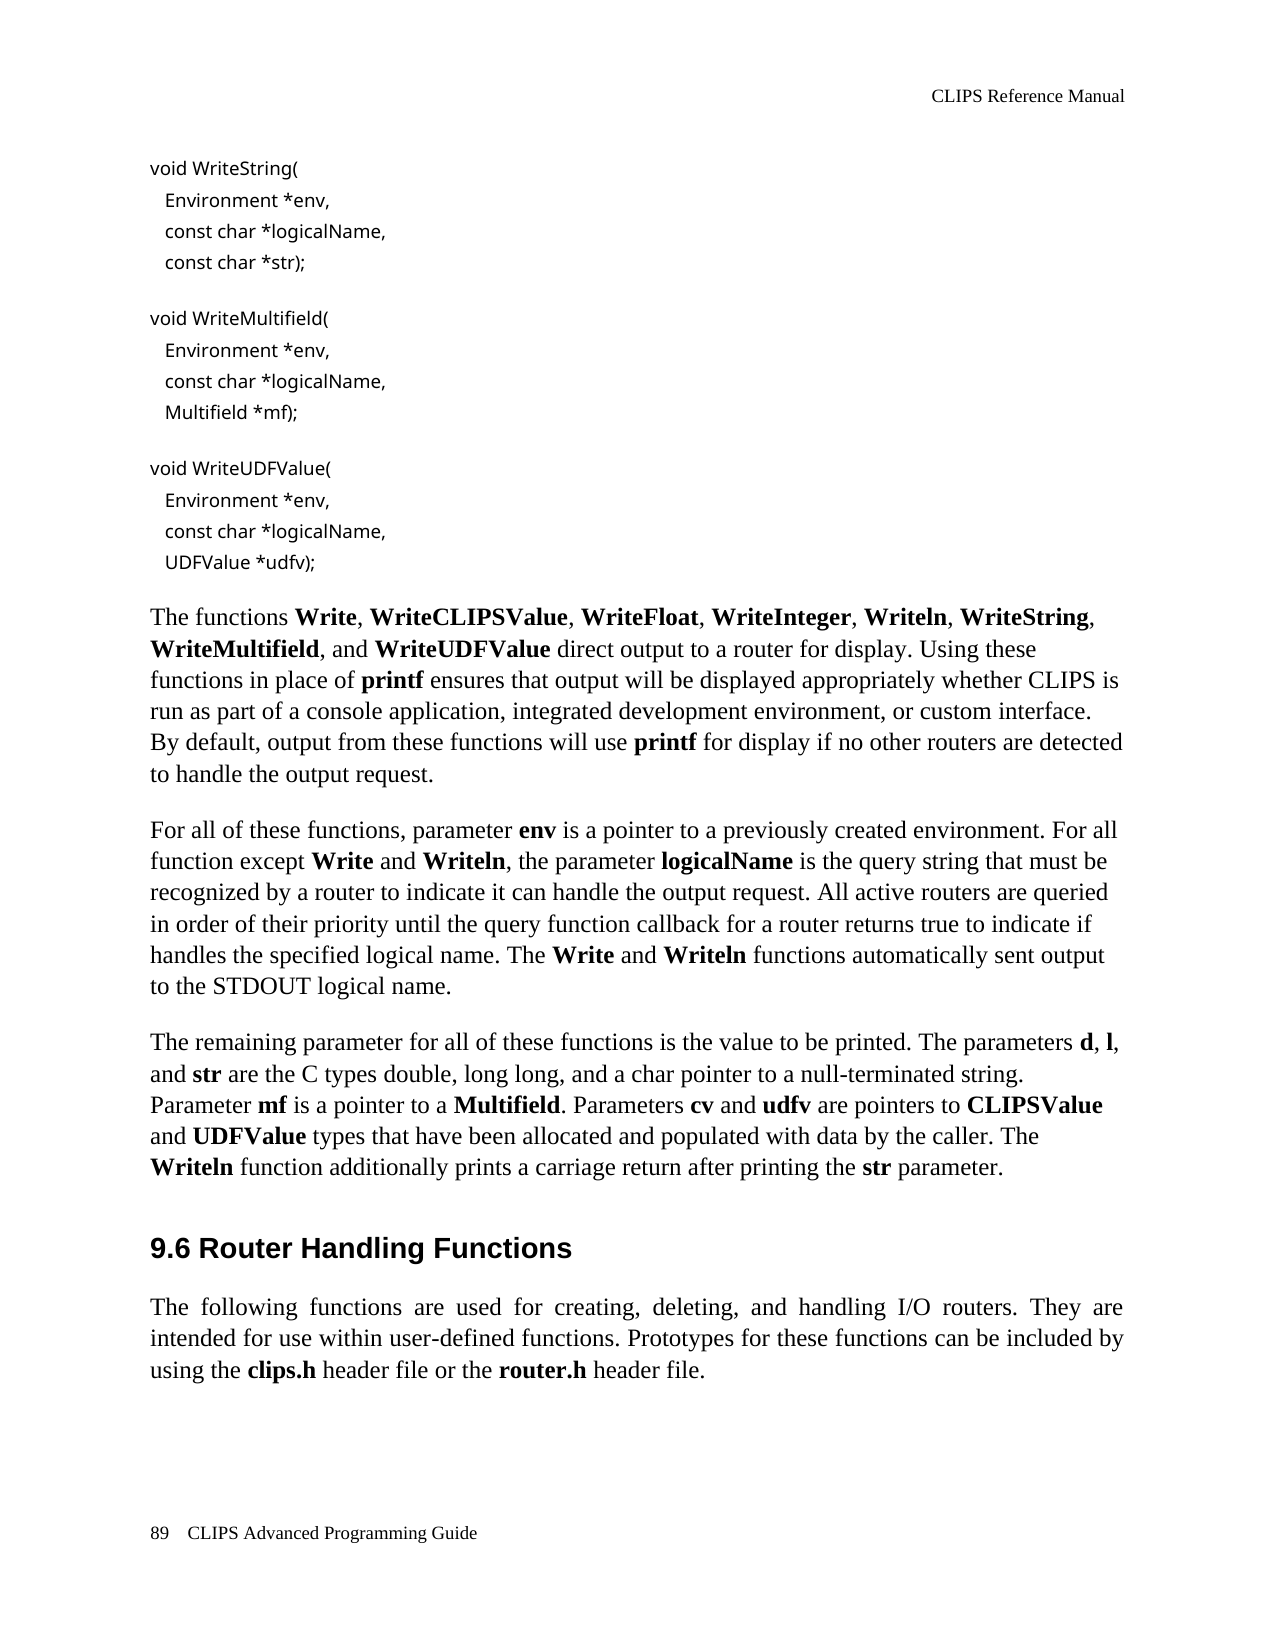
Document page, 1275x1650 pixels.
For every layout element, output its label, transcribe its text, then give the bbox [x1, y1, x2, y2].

text void WriteUDFValue( Environment *env, const char *logicalName, UDFValue *udfv); [150, 450, 1125, 575]
subtitle 9.6 Router Handling Functions [150, 1231, 1125, 1265]
text void WriteMultifield( Environment *env, const char *logicalName, Multifield *mf); [150, 300, 1125, 425]
text The functions Write, WriteCLIPSValue, WriteFloat, WriteInteger, Writeln, WriteString, WriteMultifield, and WriteUDFValue direct output to a router for display. Using these functions in place of printf ensures that output will be displayed appropriately whether CLIPS is run as part of a console application, integrated development environment, or custom interface. By default, output from these functions will use printf for display if no other routers are detected to handle the output request. [150, 600, 1125, 787]
text The following functions are used for creating, deleting, and handling I/O routers. They are intended for use within user-defined functions. Prototypes for these functions can be included by using the clips.h header file or the router.h header file. [150, 1290, 1125, 1383]
text The remaining parameter for all of these functions is the value to be printed. The parameters d, l, and str are the C types double, long long, and a char pointer to a null-terminated string. Parameter mf is a pointer to a Multifield. Parameters cv and udfv are pointers to CLIPSValue and UDFValue types that have been allocated and populated with data by the caller. The Writeln function additionally prints a carriage return after printing the str parameter. [150, 1025, 1125, 1181]
text For all of these functions, parameter env is a pointer to a previously created environment. For all function except Write and Writeln, the parameter logicalName is the query string that must be recognized by a router to indicate it can handle the output request. All active routers are queried in order of their priority until the query function callback for a router returns true to indicate if handles the specified logical name. The Write and Writeln functions automatically sent output to the STDOUT logical name. [150, 812, 1125, 1000]
text void WriteString( Environment *env, const char *logicalName, const char *str); [150, 150, 1125, 275]
